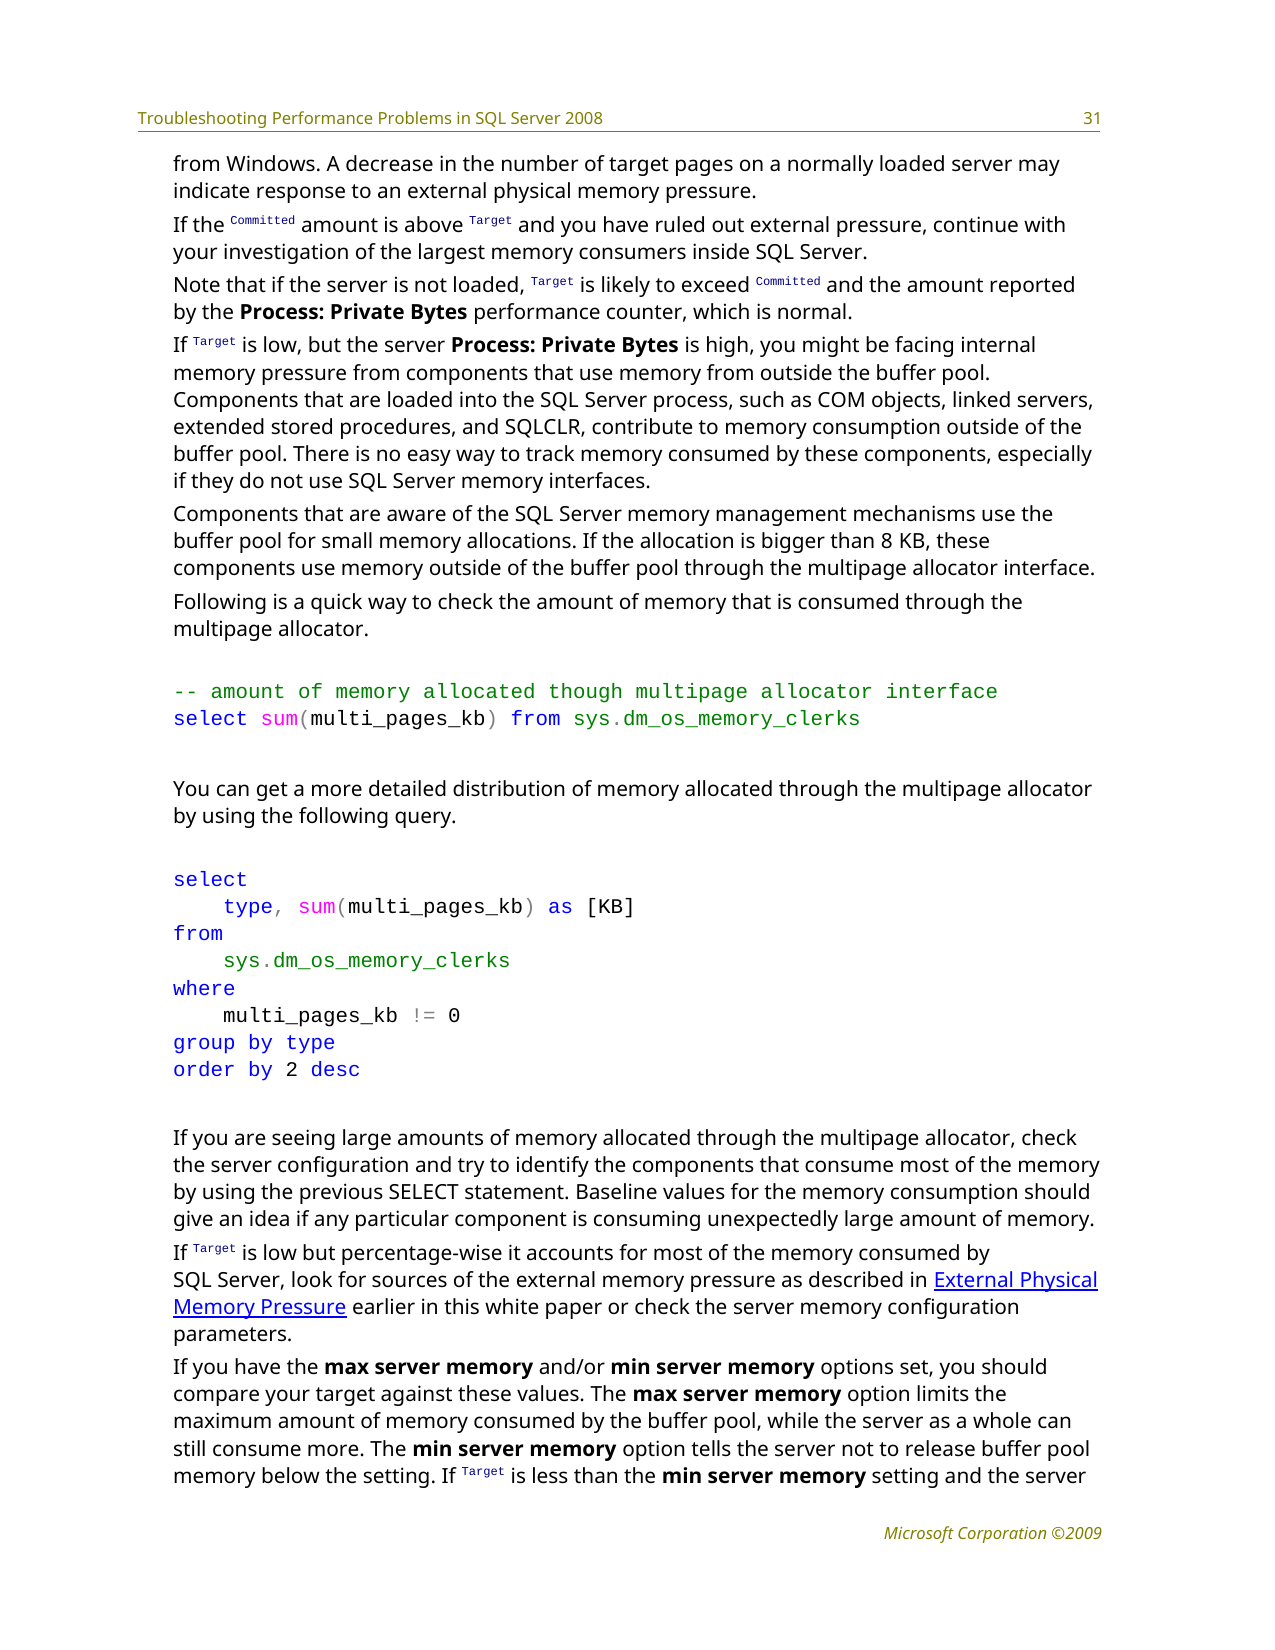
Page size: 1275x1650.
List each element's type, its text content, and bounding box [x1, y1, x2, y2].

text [173, 150, 1102, 204]
text -- amount of memory allocated though multipage allocator interface [173, 681, 1102, 705]
text Components that are aware of the SQL Server memory management mechanisms use the buffer pool for small memory allocations. If the allocation is bigger than 8 KB, these components use memory outside of the buffer pool through the multipage allocator interface. [173, 500, 1102, 581]
text type, sum(multi_pages_kb) as [KB] [173, 896, 1102, 920]
text select sum(multi_pages_kb) from sys.dm_os_memory_clerks [173, 708, 1102, 732]
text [173, 1353, 1102, 1488]
text group by type [173, 1032, 1102, 1056]
text You can get a more detailed distribution of memory allocated through the multipage allocator by using the following query. [173, 775, 1102, 829]
text Note that if the server is not loaded, Target is likely to exceed Committed and the amount reported by the Process: Private Bytes performance counter, which is normal. [173, 271, 1102, 325]
text If the Committed amount is above Target and you have ruled out external pressure, continue with your investigation of the largest memory consumers inside SQL Server. [173, 210, 1102, 264]
text order by 2 desc [173, 1059, 1102, 1083]
text sys.dm_os_memory_clerks [173, 951, 1102, 974]
text select [173, 869, 1102, 893]
text If Target is low but percentage-wise it accounts for most of the memory consumed by SQL Server, look for sources of the external memory pressure as described in External Physical Memory Pressure earlier in this white paper or check the server memory configuration parameters. [173, 1238, 1102, 1347]
text multi_pages_kb != 0 [173, 1005, 1102, 1028]
text where [173, 978, 1102, 1001]
text If Target is low, but the server Process: Private Bytes is high, you might be facing internal memory pressure from components that use memory from outside the buffer pool. Components that are loaded into the SQL Server process, such as COM objects, linked servers, extended stored procedures, and SQLCLR, contribute to memory consumption outside of the buffer pool. There is no easy way to track memory consumed by these components, especially if they do not use SQL Server memory interfaces. [173, 331, 1102, 494]
text from [173, 923, 1102, 947]
text Following is a quick way to check the amount of memory that is consumed through the multipage allocator. [173, 587, 1102, 642]
text If you are seeing large amounts of memory allocated through the multipage allocator, check the server configuration and try to identify the components that consume most of the memory by using the previous SELECT statement. Baseline values for the memory consumption should give an idea if any particular component is consuming unexpectedly large amount of memory. [173, 1124, 1102, 1232]
